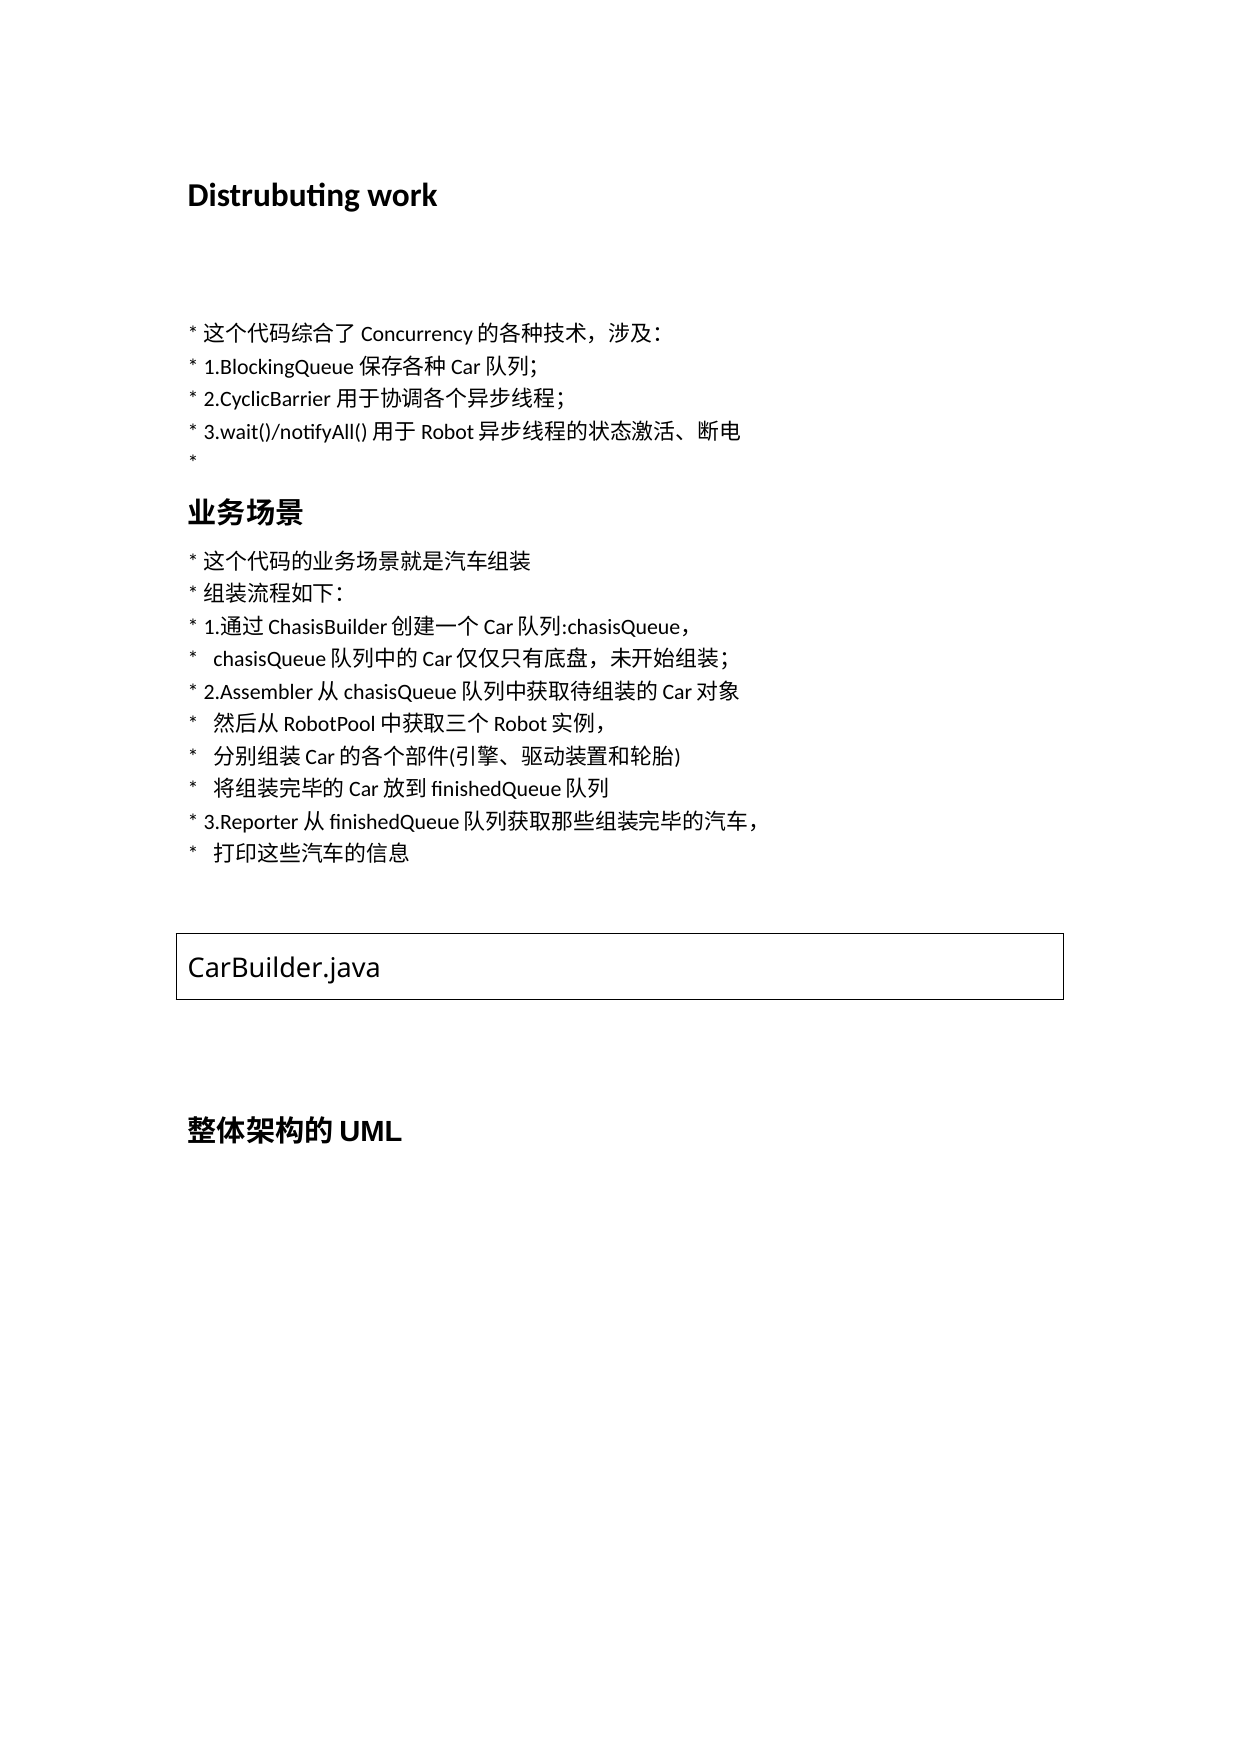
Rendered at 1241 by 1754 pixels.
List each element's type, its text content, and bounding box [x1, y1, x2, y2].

subtitle Distrubuting work [187, 162, 1053, 227]
text 整体架构的UML [187, 1098, 1053, 1163]
table_header CarBuilder.java [177, 934, 1063, 999]
